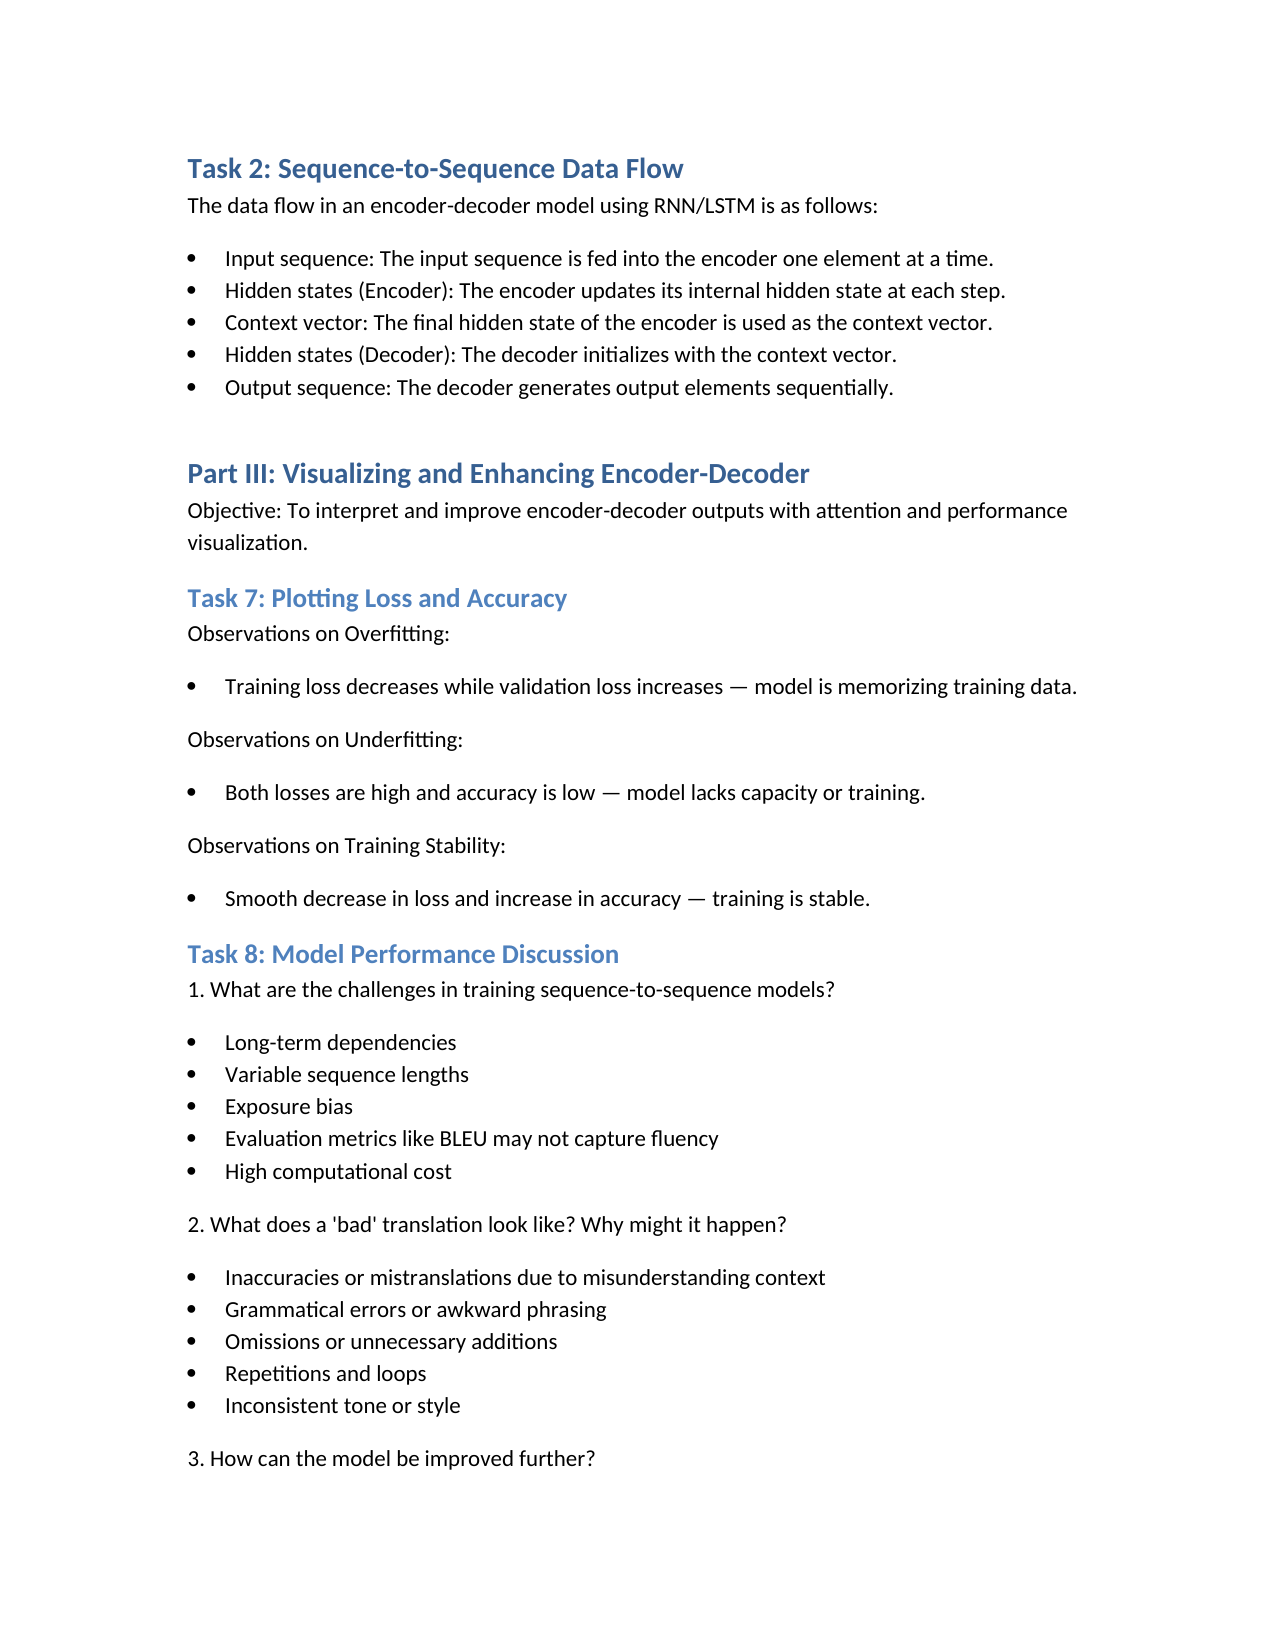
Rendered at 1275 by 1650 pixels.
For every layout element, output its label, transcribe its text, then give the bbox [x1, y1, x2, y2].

subtitle Task 8: Model Performance Discussion [187, 937, 1087, 970]
list Input sequence: The input sequence is fed into the encoder one element at a time. [187, 244, 1087, 272]
text Objective: To interpret and improve encoder-decoder outputs with attention and performance visualization. [187, 496, 1087, 556]
text 2. What does a 'bad' translation look like? Why might it happen? [187, 1210, 1087, 1238]
list Context vector: The final hidden state of the encoder is used as the context vector. [187, 308, 1087, 336]
list Repetitions and loops [187, 1359, 1087, 1387]
list Exposure bias [187, 1092, 1087, 1120]
list Output sequence: The decoder generates output elements sequentially. [187, 373, 1087, 401]
text The data flow in an encoder-decoder model using RNN/LSTM is as follows: [187, 191, 1087, 219]
list Hidden states (Decoder): The decoder initializes with the context vector. [187, 341, 1087, 368]
subtitle Part III: Visualizing and Enhancing Encoder-Decoder [187, 455, 1087, 491]
text 3. How can the model be improved further? [187, 1444, 1087, 1473]
text 1. What are the challenges in training sequence-to-sequence models? [187, 975, 1087, 1003]
list Long-term dependencies [187, 1028, 1087, 1056]
text Observations on Underfitting: [187, 725, 1087, 753]
list Inaccuracies or mistranslations due to misunderstanding context [187, 1263, 1087, 1291]
list Grammatical errors or awkward phrasing [187, 1295, 1087, 1323]
text Observations on Overfitting: [187, 619, 1087, 647]
list Hidden states (Encoder): The encoder updates its internal hidden state at each step. [187, 276, 1087, 304]
list Inconsistent tone or style [187, 1392, 1087, 1419]
text Observations on Training Stability: [187, 831, 1087, 859]
list Variable sequence lengths [187, 1060, 1087, 1088]
subtitle Task 2: Sequence-to-Sequence Data Flow [187, 150, 1087, 186]
list High computational cost [187, 1157, 1087, 1185]
list Smooth decrease in loss and increase in accuracy — training is stable. [187, 884, 1087, 912]
subtitle Task 7: Plotting Loss and Accuracy [187, 581, 1087, 614]
list Both losses are high and accuracy is low — model lacks capacity or training. [187, 778, 1087, 806]
list Evaluation metrics like BLEU may not capture fluency [187, 1124, 1087, 1153]
list Omissions or unnecessary additions [187, 1327, 1087, 1355]
list Training loss decreases while validation loss increases — model is memorizing training data. [187, 672, 1087, 700]
